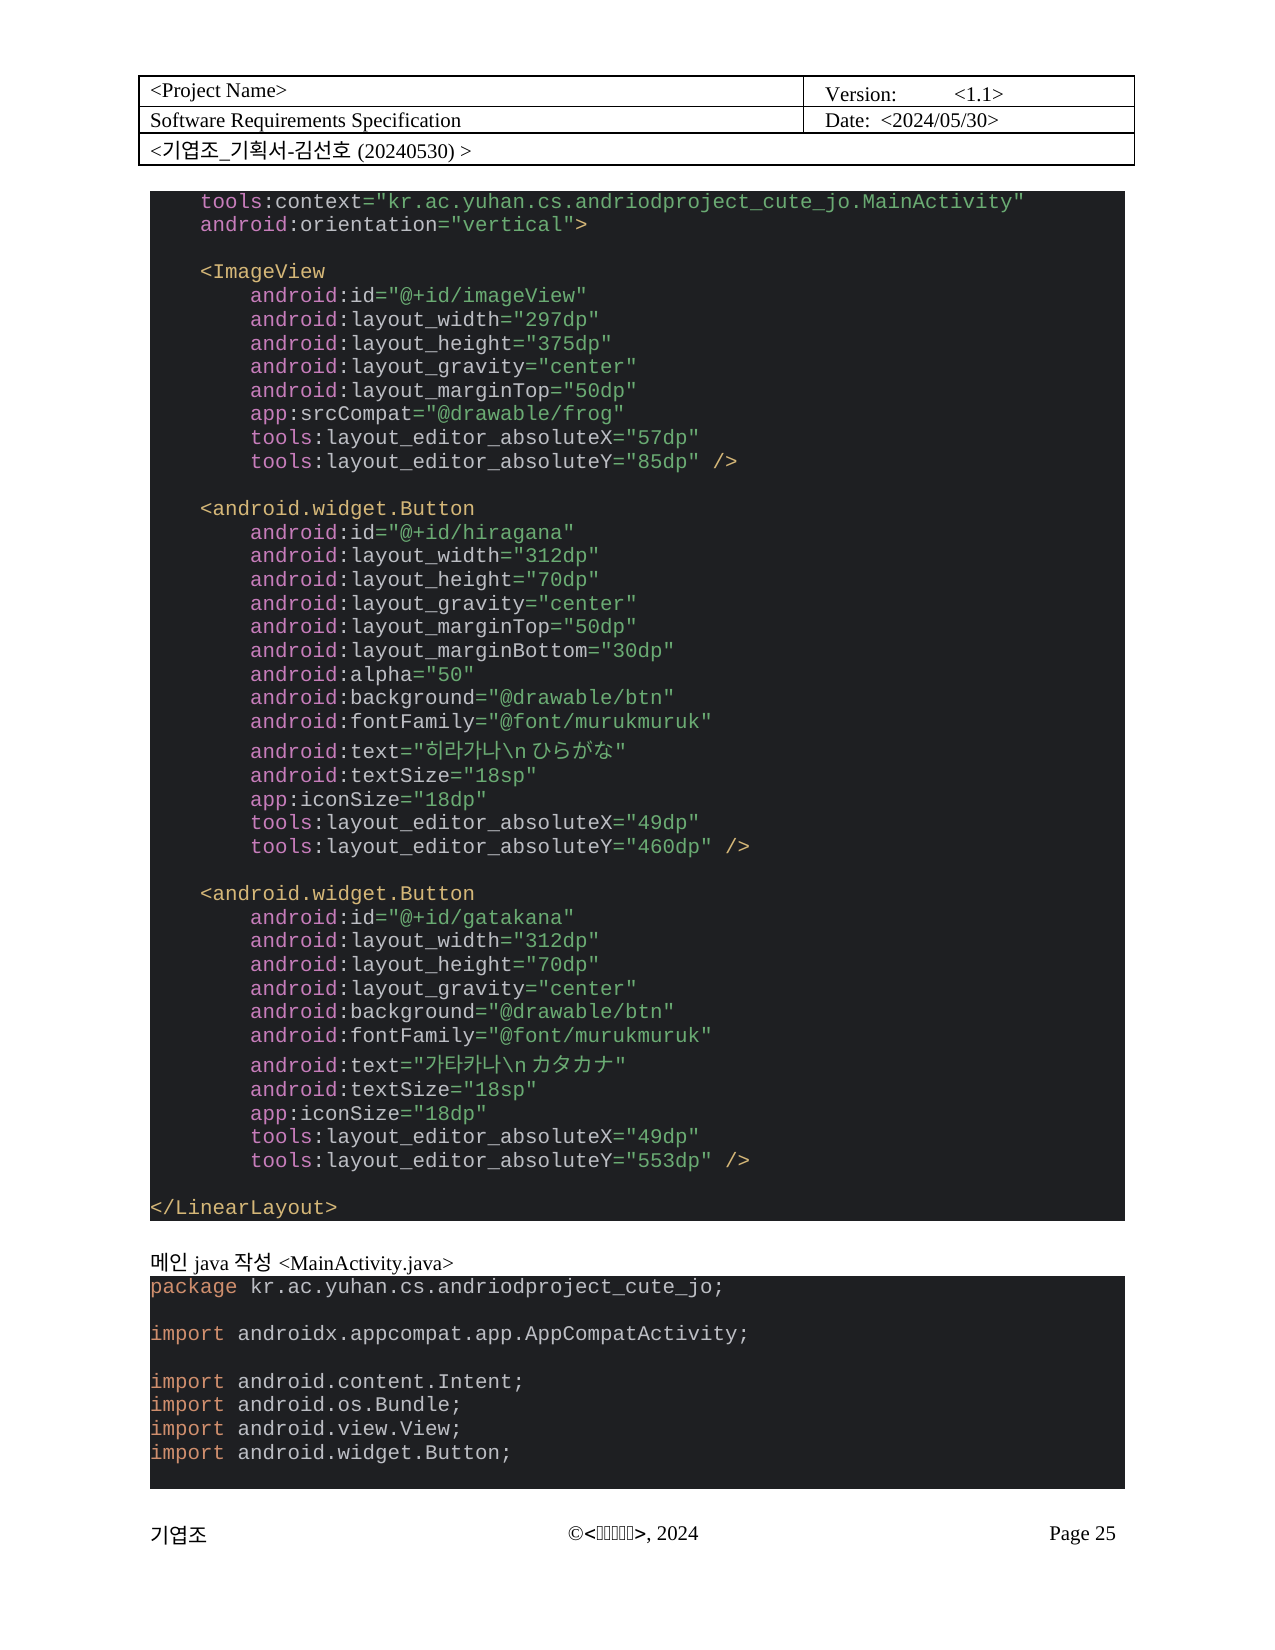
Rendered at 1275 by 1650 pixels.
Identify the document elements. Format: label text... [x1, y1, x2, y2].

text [150, 1276, 1125, 1489]
text 메인 java 작성 <MainActivity.java> [150, 1246, 1125, 1276]
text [150, 191, 1125, 1221]
